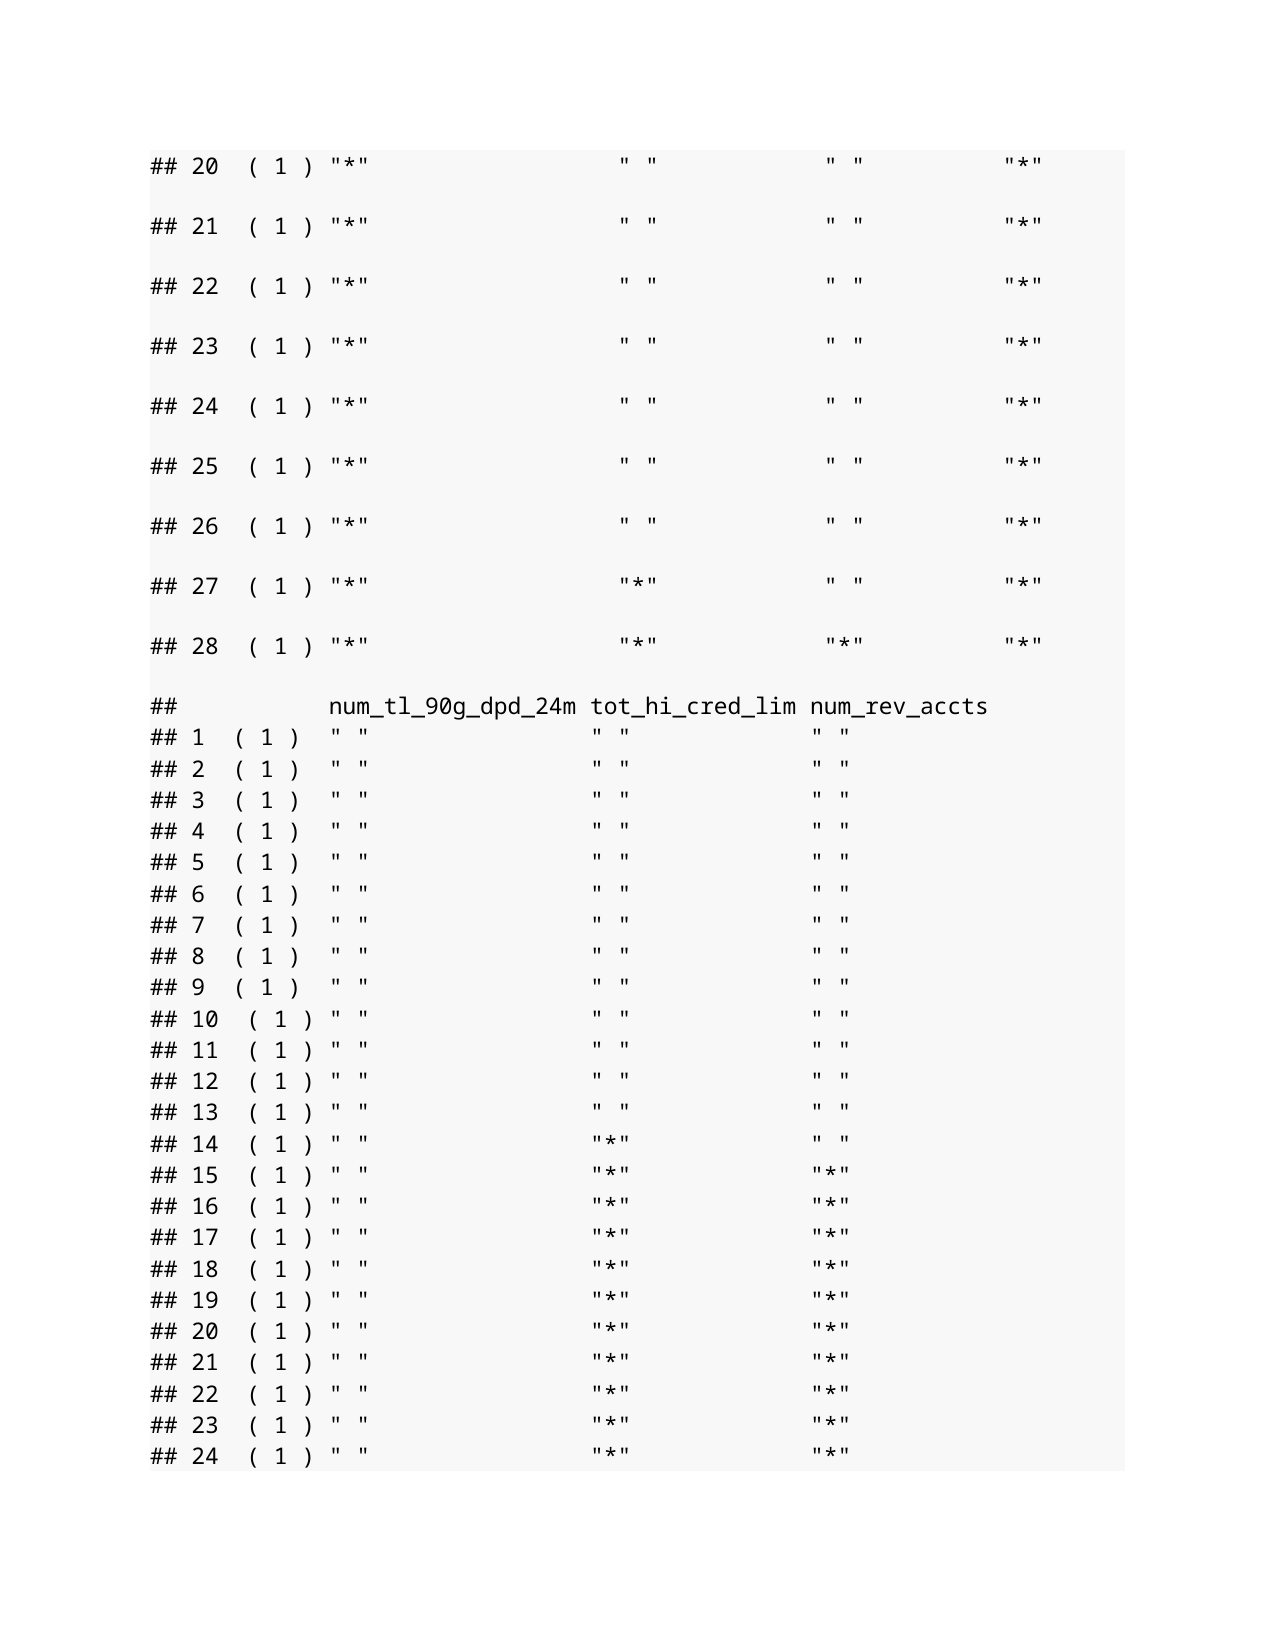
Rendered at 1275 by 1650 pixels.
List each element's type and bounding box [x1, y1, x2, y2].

text [150, 150, 1125, 1471]
